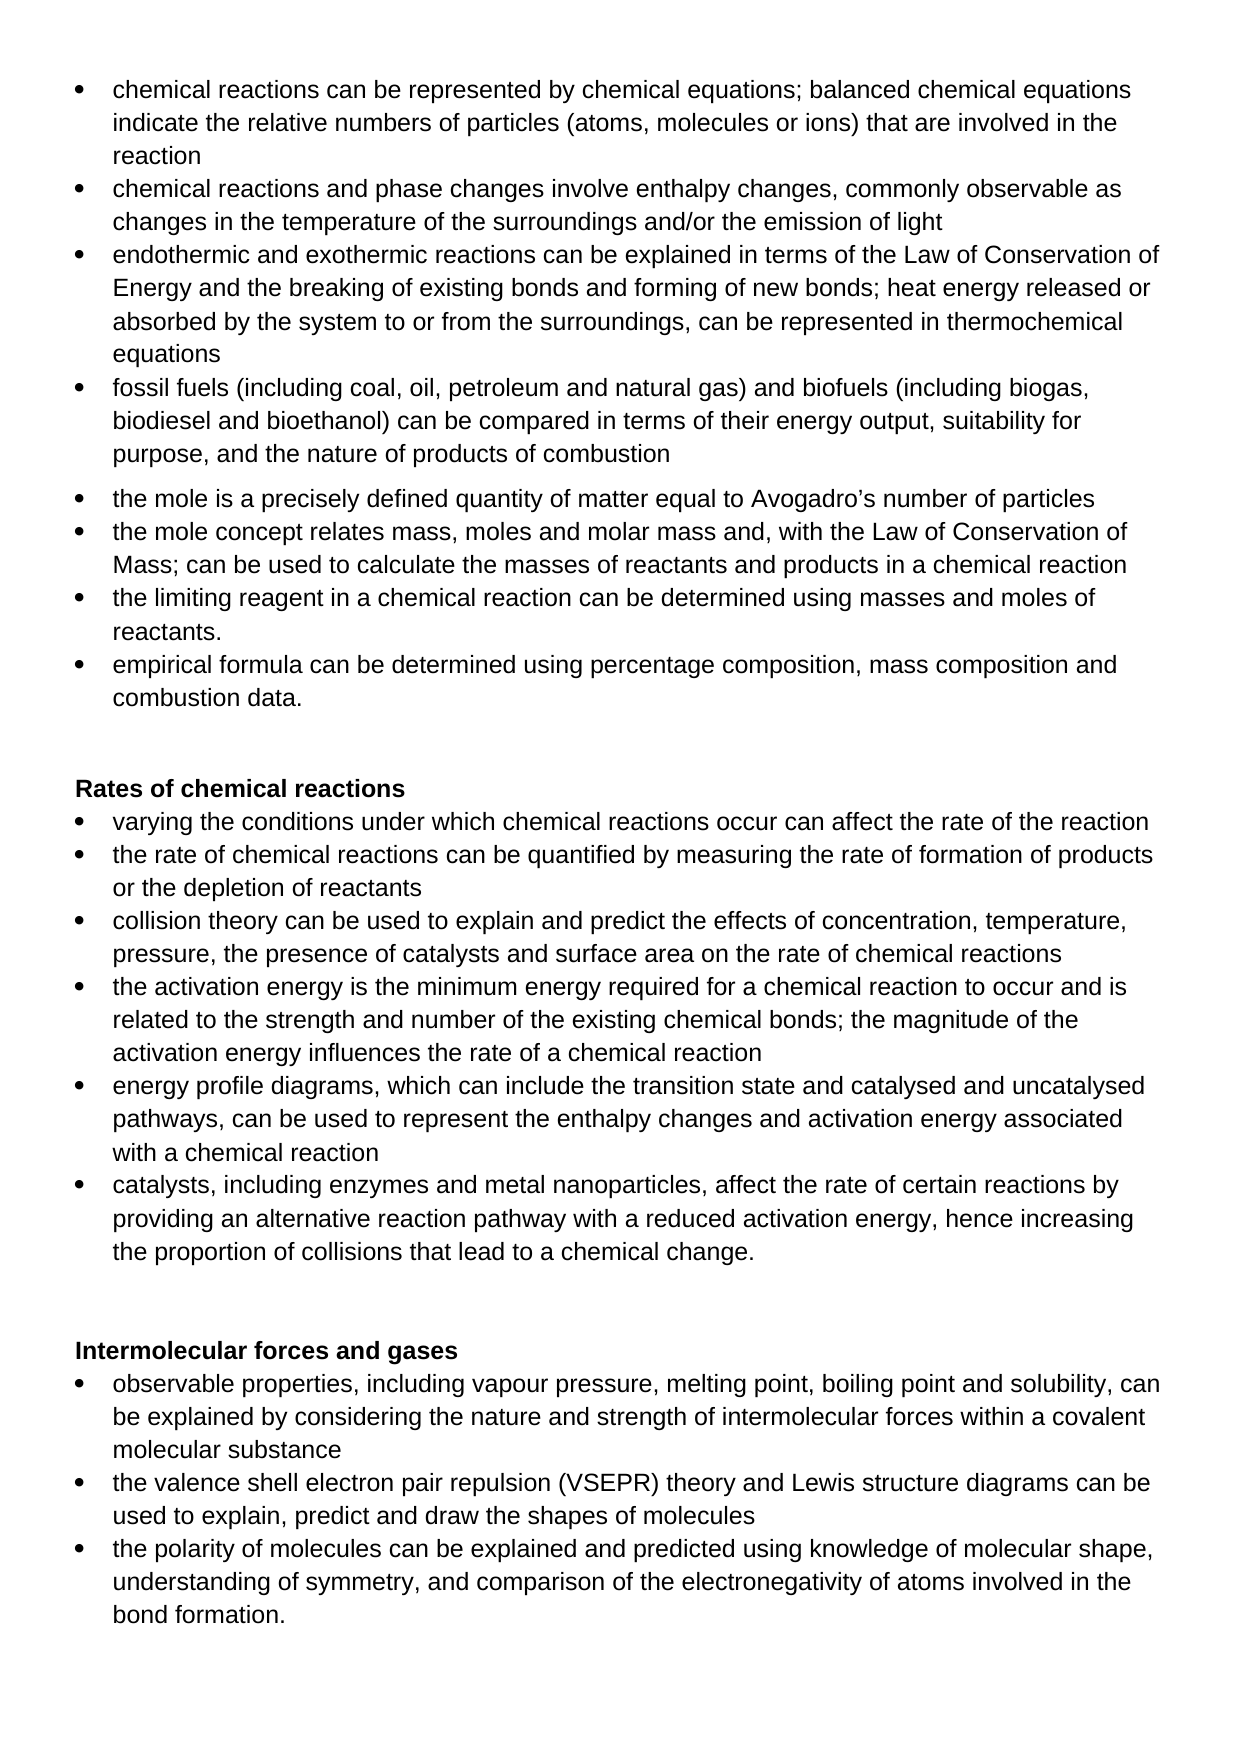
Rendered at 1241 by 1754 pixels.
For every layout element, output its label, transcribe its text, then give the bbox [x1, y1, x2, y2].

list fossil fuels (including coal, oil, petroleum and natural gas) and biofuels (including biogas, biodiesel and bioethanol) can be compared in terms of their energy output, suitability for purpose, and the nature of products of combustion [75, 372, 1165, 467]
list the polarity of molecules can be explained and predicted using knowledge of molecular shape, understanding of symmetry, and comparison of the electronegativity of atoms involved in the bond formation. [75, 1534, 1165, 1629]
list empirical formula can be determined using percentage composition, mass composition and combustion data. [75, 649, 1165, 711]
list varying the conditions under which chemical reactions occur can affect the rate of the reaction [75, 807, 1165, 836]
list the mole concept relates mass, moles and molar mass and, with the Law of Conservation of Mass; can be used to calculate the masses of reactants and products in a chemical reaction [75, 517, 1165, 579]
list chemical reactions can be represented by chemical equations; balanced chemical equations indicate the relative numbers of particles (atoms, molecules or ions) that are involved in the reaction [75, 75, 1165, 170]
list Intermolecular forces and gases [75, 1336, 1165, 1364]
list the activation energy is the minimum energy required for a chemical reaction to occur and is related to the strength and number of the existing chemical bonds; the magnitude of the activation energy influences the rate of a chemical reaction [75, 972, 1165, 1067]
list endothermic and exothermic reactions can be explained in terms of the Law of Conservation of Energy and the breaking of existing bonds and forming of new bonds; heat energy released or absorbed by the system to or from the surroundings, can be represented in thermochemical equations [75, 240, 1165, 368]
list collision theory can be used to explain and predict the effects of concentration, temperature, pressure, the presence of catalysts and surface area on the rate of chemical reactions [75, 906, 1165, 968]
list the rate of chemical reactions can be quantified by measuring the rate of formation of products or the depletion of reactants [75, 840, 1165, 902]
list the mole is a precisely defined quantity of matter equal to Avogadro’s number of particles [75, 484, 1165, 513]
list the limiting reagent in a chemical reaction can be determined using masses and moles of reactants. [75, 583, 1165, 645]
list chemical reactions and phase changes involve enthalpy changes, commonly observable as changes in the temperature of the surroundings and/or the emission of light [75, 174, 1165, 236]
list observable properties, including vapour pressure, melting point, boiling point and solubility, can be explained by considering the nature and strength of intermolecular forces within a covalent molecular substance [75, 1369, 1165, 1464]
list the valence shell electron pair repulsion (VSEPR) theory and Lewis structure diagrams can be used to explain, predict and draw the shapes of molecules [75, 1468, 1165, 1530]
list energy profile diagrams, which can include the transition state and catalysed and uncatalysed pathways, can be used to represent the enthalpy changes and activation energy associated with a chemical reaction [75, 1071, 1165, 1166]
list Rates of chemical reactions [75, 774, 1165, 802]
list catalysts, including enzymes and metal nanoparticles, affect the rate of certain reactions by providing an alternative reaction pathway with a reduced activation energy, hence increasing the proportion of collisions that lead to a chemical change. [75, 1171, 1165, 1265]
